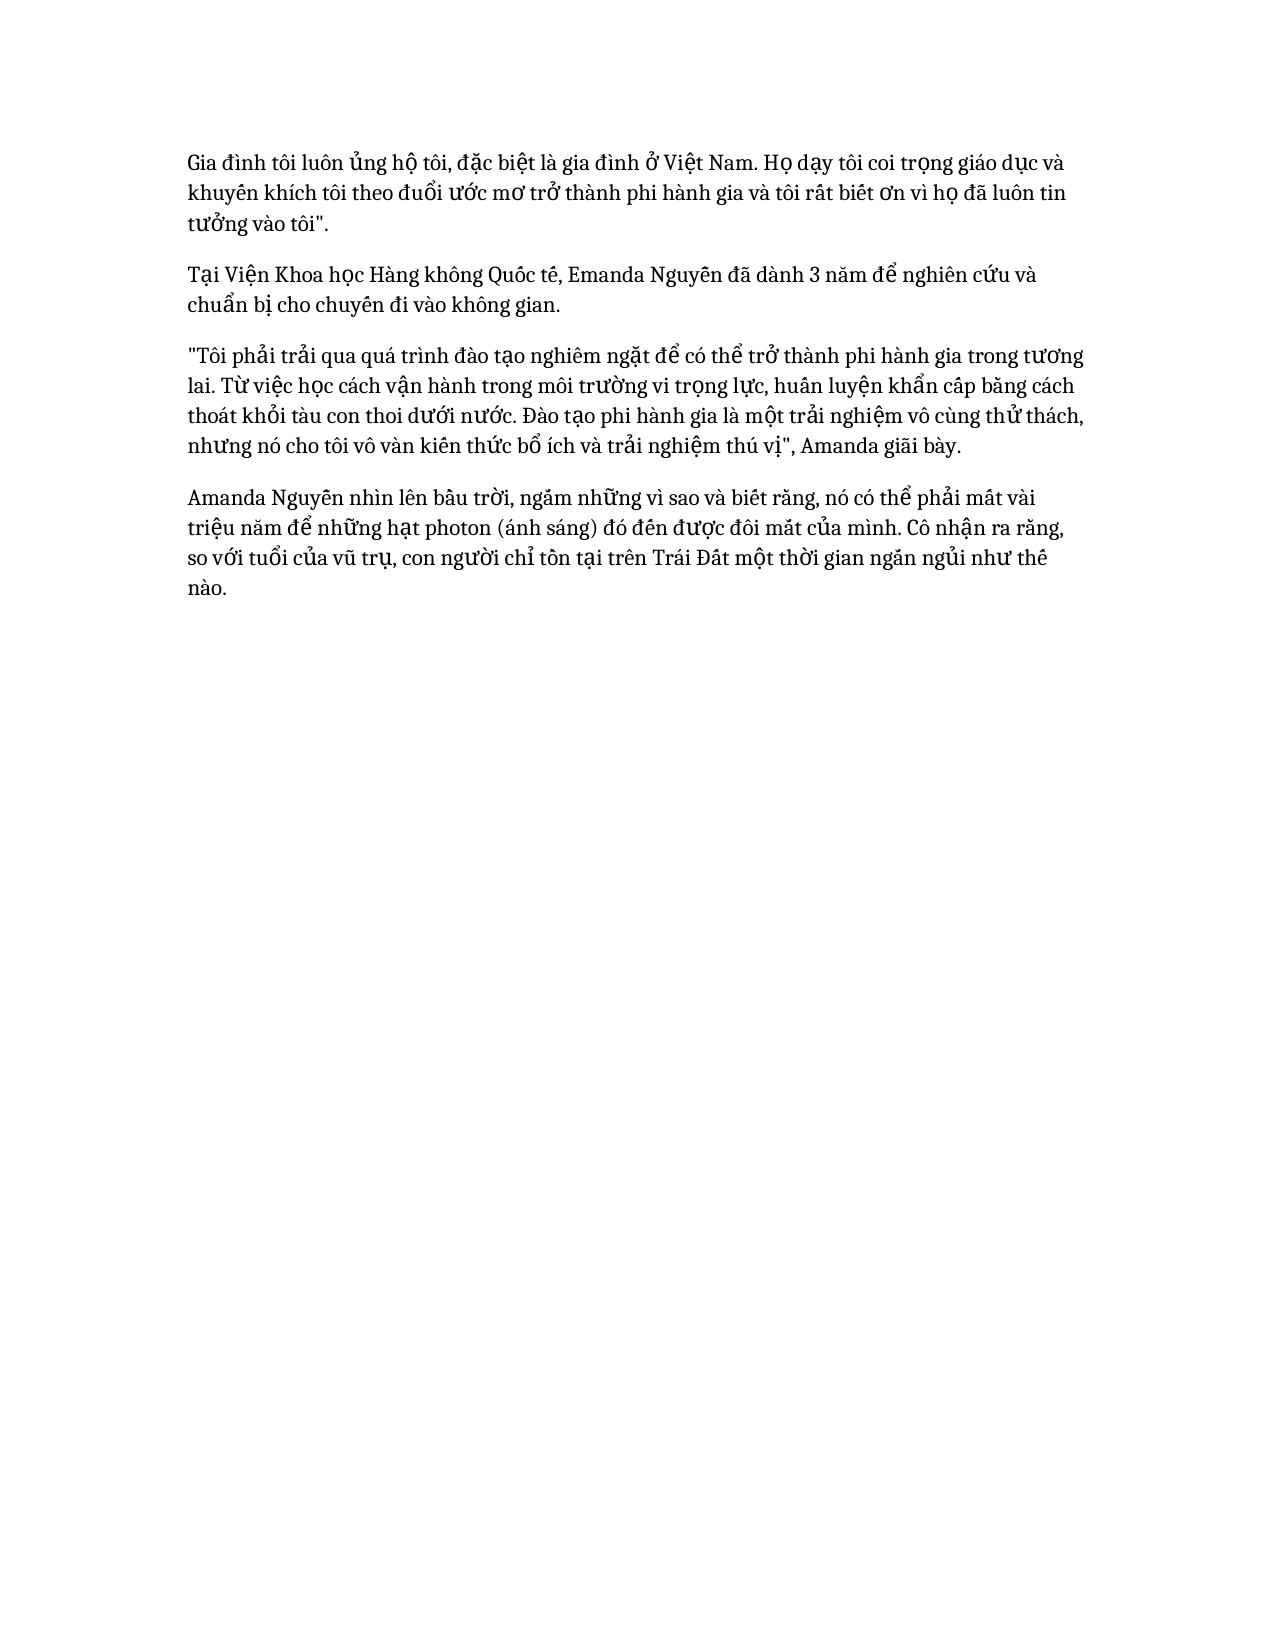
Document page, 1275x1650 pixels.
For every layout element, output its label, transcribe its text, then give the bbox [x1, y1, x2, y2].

text Tại Viện Khoa học Hàng không Quốc tế, Emanda Nguyễn đã dành 3 năm để nghiên cứu và chuẩn bị cho chuyến đi vào không gian. [187, 261, 1087, 318]
text Amanda Nguyễn nhìn lên bầu trời, ngắm những vì sao và biết rằng, nó có thể phải mất vài triệu năm để những hạt photon (ánh sáng) đó đến được đôi mắt của mình. Cô nhận ra rằng, so với tuổi của vũ trụ, con người chỉ tồn tại trên Trái Đất một thời gian ngắn ngủi như thế nào. [187, 484, 1087, 601]
text "Tôi phải trải qua quá trình đào tạo nghiêm ngặt để có thể trở thành phi hành gia trong tương lai. Từ việc học cách vận hành trong môi trường vi trọng lực, huấn luyện khẩn cấp bằng cách thoát khỏi tàu con thoi dưới nước. Đào tạo phi hành gia là một trải nghiệm vô cùng thử thách, nhưng nó cho tôi vô vàn kiến thức bổ ích và trải nghiệm thú vị", Amanda giãi bày. [187, 343, 1087, 460]
text Gia đình tôi luôn ủng hộ tôi, đặc biệt là gia đình ở Việt Nam. Họ dạy tôi coi trọng giáo dục và khuyến khích tôi theo đuổi ước mơ trở thành phi hành gia và tôi rất biết ơn vì họ đã luôn tin tưởng vào tôi". [187, 150, 1087, 237]
